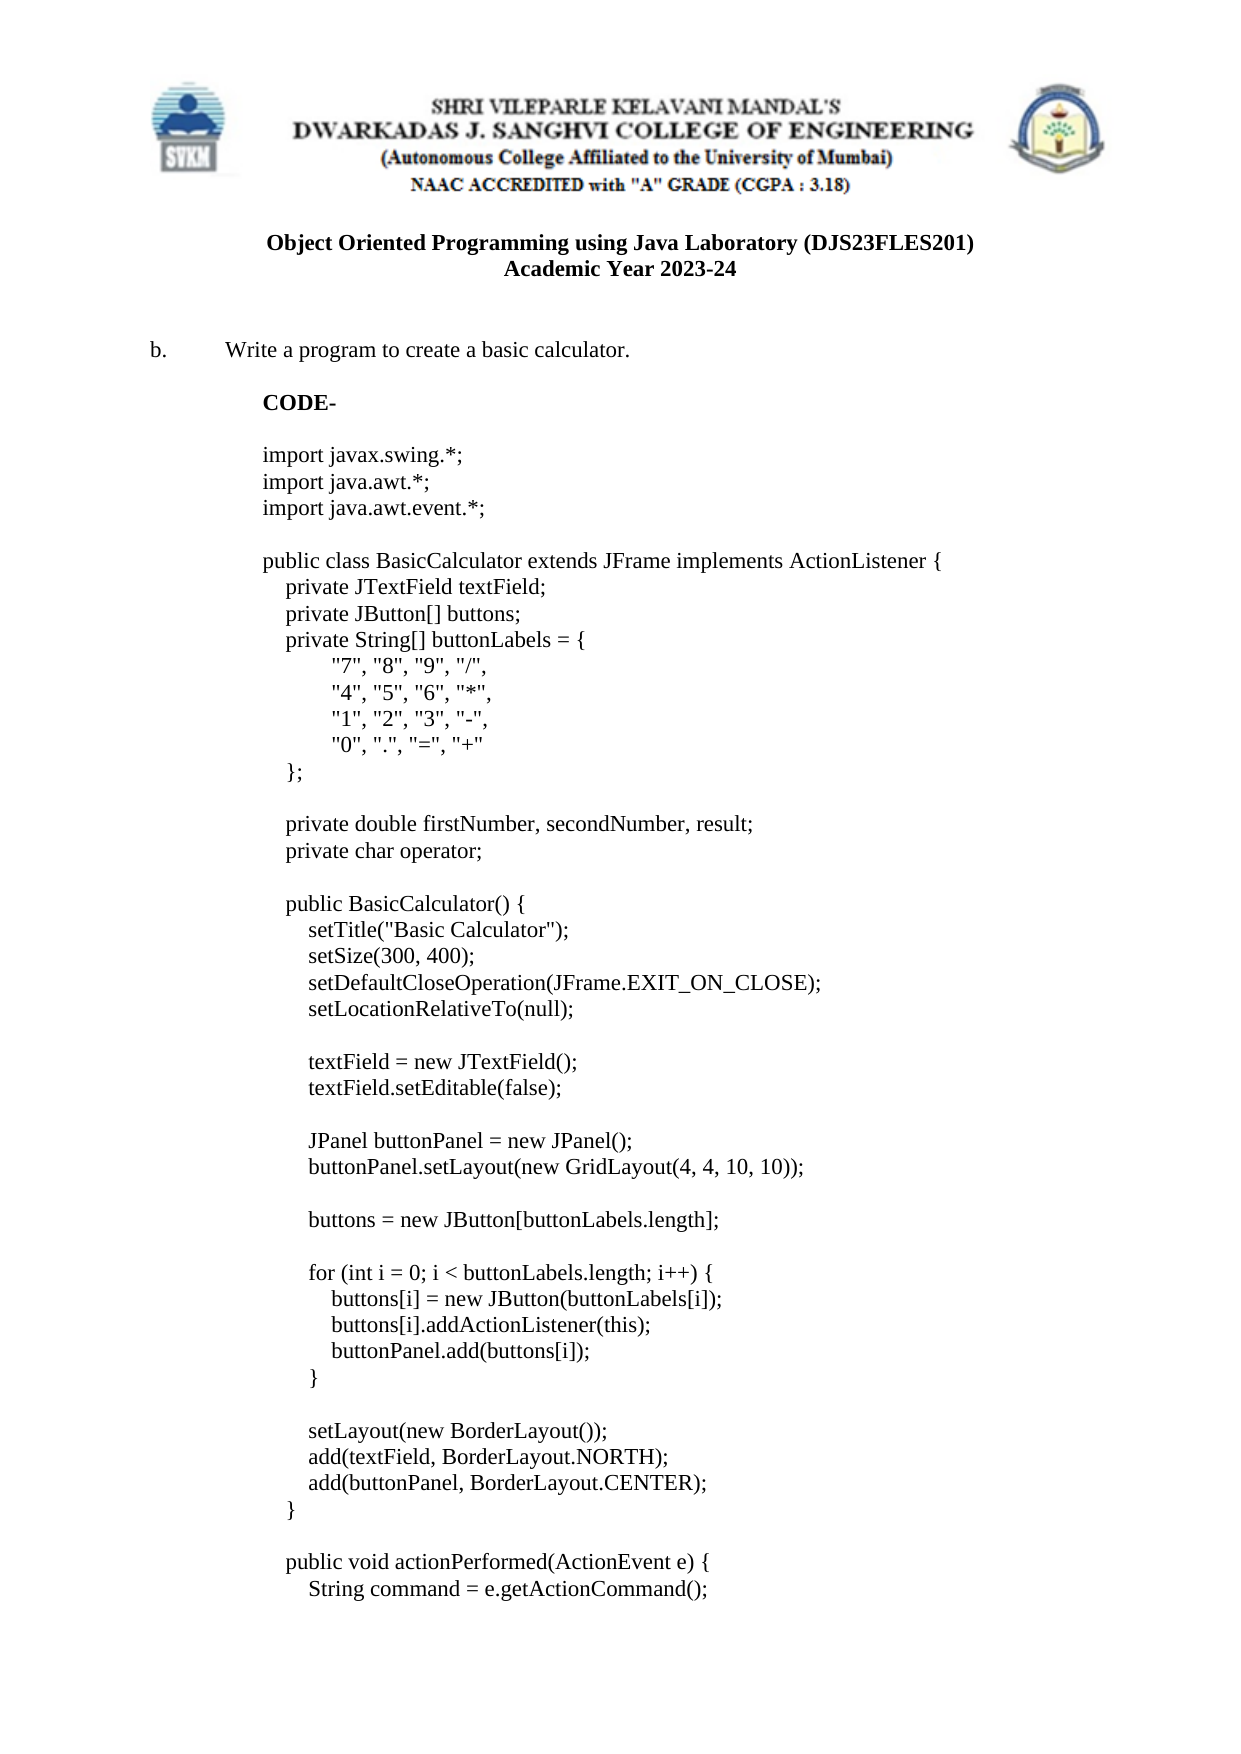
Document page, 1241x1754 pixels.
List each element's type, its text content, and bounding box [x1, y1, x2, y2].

text setDefaultCloseOperation(JFrame.EXIT_ON_CLOSE); [262, 969, 1090, 995]
text }; [262, 758, 1090, 784]
list Write a program to create a basic calculator. [150, 336, 1090, 362]
text textField = new JTextField(); [262, 1048, 1090, 1074]
text public BasicCalculator() { [262, 889, 1090, 916]
text buttons[i] = new JButton(buttonLabels[i]); [262, 1285, 1090, 1311]
text "7", "8", "9", "/", [262, 652, 1090, 679]
text "4", "5", "6", "*", [262, 679, 1090, 705]
text import javax.swing.*; [262, 442, 1090, 468]
text private String[] buttonLabels = { [262, 626, 1090, 652]
text setLocationRelativeTo(null); [262, 995, 1090, 1021]
text buttons = new JButton[buttonLabels.length]; [262, 1206, 1090, 1232]
text JPanel buttonPanel = new JPanel(); [262, 1127, 1090, 1153]
text buttonPanel.setLayout(new GridLayout(4, 4, 10, 10)); [262, 1153, 1090, 1179]
text for (int i = 0; i < buttonLabels.length; i++) { [262, 1258, 1090, 1285]
text } [262, 1496, 1090, 1522]
text setLayout(new BorderLayout()); [262, 1417, 1090, 1443]
text import java.awt.event.*; [262, 494, 1090, 521]
text private JButton[] buttons; [262, 600, 1090, 626]
text private double firstNumber, secondNumber, result; [262, 811, 1090, 837]
text setTitle("Basic Calculator"); [262, 916, 1090, 942]
text public class BasicCalculator extends JFrame implements ActionListener { [262, 547, 1090, 573]
text setSize(300, 400); [262, 942, 1090, 969]
text textField.setEditable(false); [262, 1074, 1090, 1100]
text add(textField, BorderLayout.NORTH); [262, 1443, 1090, 1469]
text private char operator; [262, 837, 1090, 863]
text String command = e.getActionCommand(); [262, 1575, 1090, 1601]
text private JTextField textField; [262, 573, 1090, 600]
text "1", "2", "3", "-", [262, 705, 1090, 731]
text "0", ".", "=", "+" [262, 731, 1090, 758]
text public void actionPerformed(ActionEvent e) { [262, 1548, 1090, 1575]
text buttons[i].addActionListener(this); [262, 1311, 1090, 1338]
text import java.awt.*; [262, 468, 1090, 494]
text CODE- [262, 389, 1090, 415]
text add(buttonPanel, BorderLayout.CENTER); [262, 1469, 1090, 1496]
text } [262, 1364, 1090, 1390]
picture [150, 73, 1118, 201]
text buttonPanel.add(buttons[i]); [262, 1338, 1090, 1364]
